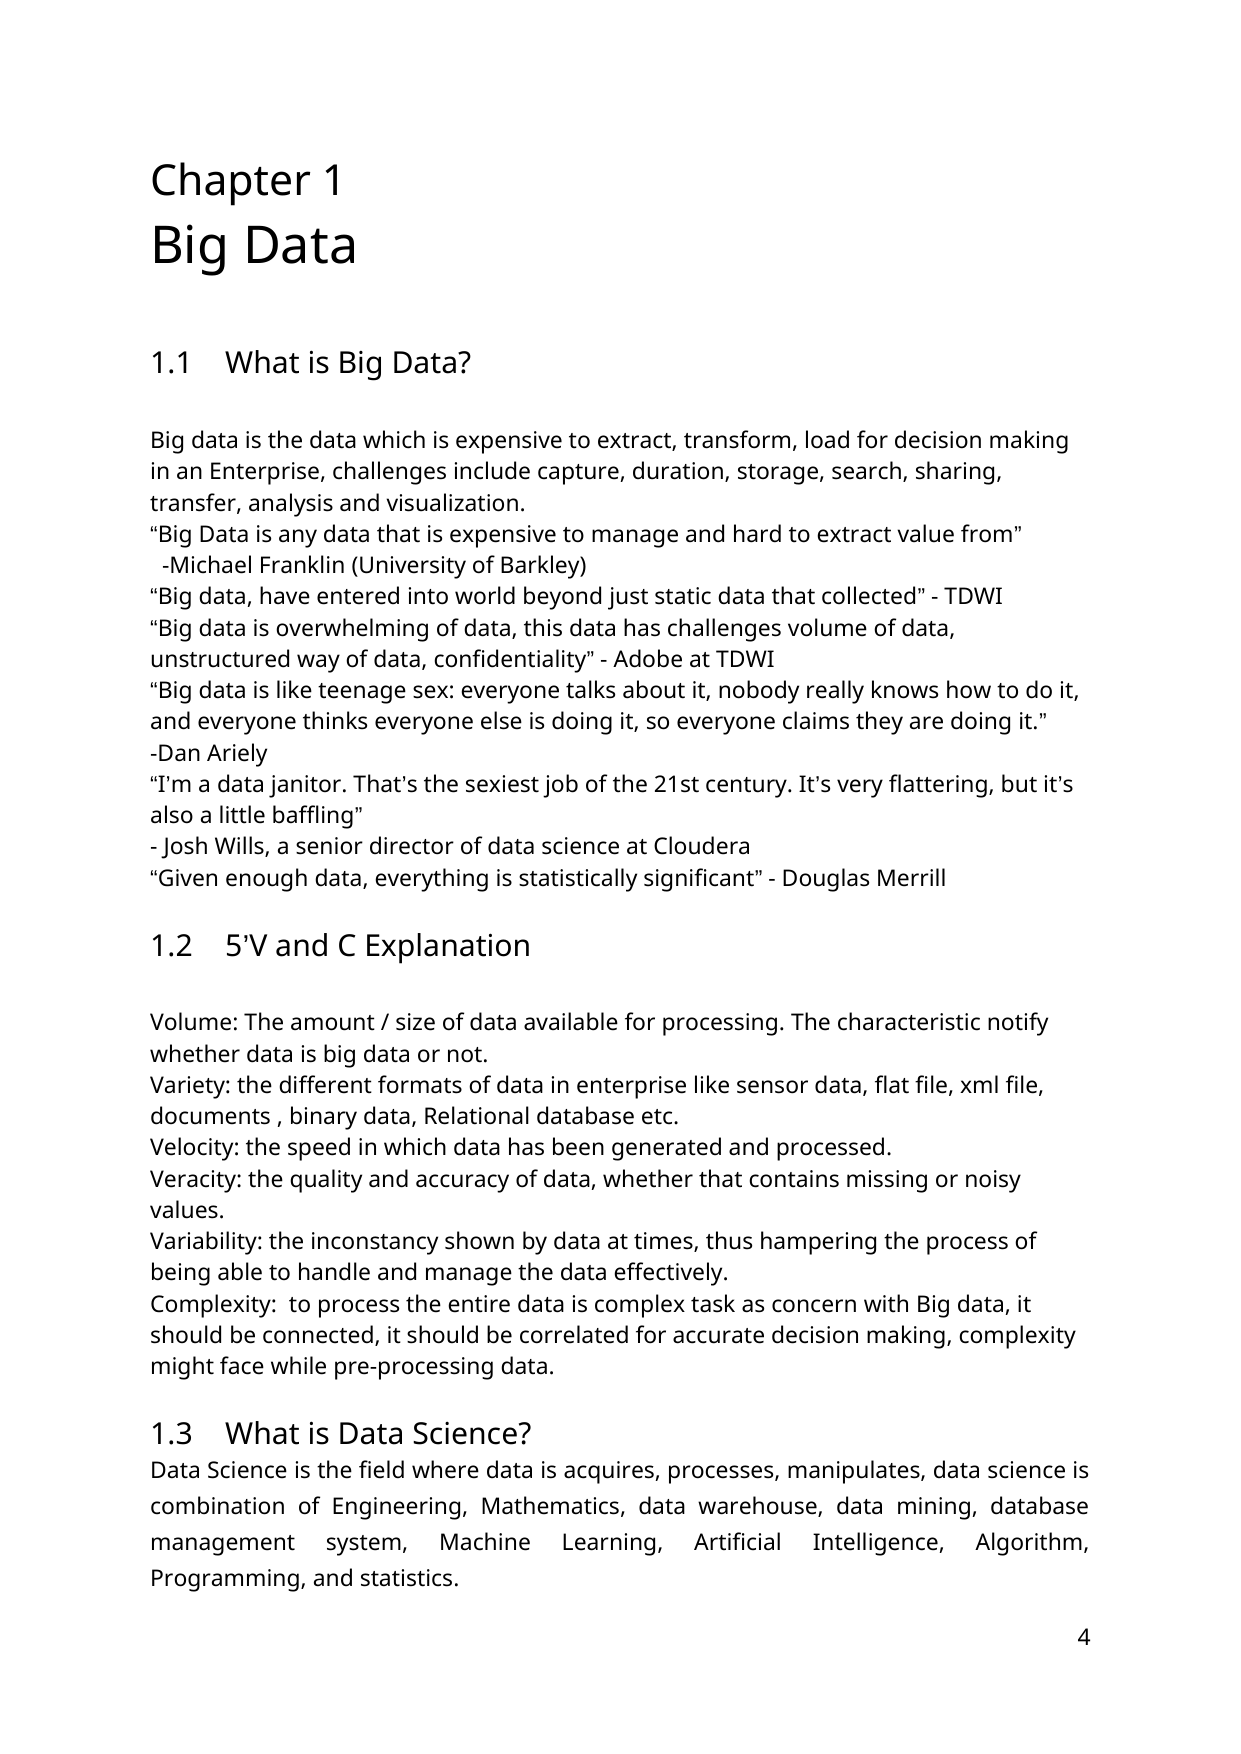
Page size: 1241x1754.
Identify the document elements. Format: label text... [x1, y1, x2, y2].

text Velocity: the speed in which data has been generated and processed. [150, 1131, 1090, 1162]
text “Big data is like teenage sex: everyone talks about it, nobody really knows how to do it, and everyone thinks everyone else is doing it, so everyone claims they are doing it.” [150, 674, 1090, 736]
text Big data is the data which is expensive to extract, transform, load for decision making in an Enterprise, challenges include capture, duration, storage, search, sharing, transfer, analysis and visualization. [150, 424, 1090, 518]
text Data Science is the field where data is acquires, processes, manipulates, data science is combination of Engineering, Mathematics, data warehouse, data mining, database management system, Machine Learning, Artificial Intelligence, Algorithm, Programming, and statistics. [150, 1454, 1090, 1593]
text “Big Data is any data that is expensive to manage and hard to extract value from” [150, 518, 1090, 549]
text “Big data, have entered into world beyond just static data that collected” - TDWI [150, 580, 1090, 611]
text Variability: the inconstancy shown by data at times, thus hampering the process of being able to handle and manage the data effectively. [150, 1225, 1090, 1287]
text Complexity: to process the entire data is complex task as concern with Big data, it should be connected, it should be correlated for accurate decision making, complexity might face while pre-processing data. [150, 1287, 1090, 1381]
text -Michael Franklin (University of Barkley) [150, 549, 1090, 580]
text “Big data is overwhelming of data, this data has challenges volume of data, unstructured way of data, confidentiality” - Adobe at TDWI [150, 611, 1090, 674]
list What is Data Science? [150, 1412, 1090, 1454]
list 5’V and C Explanation [150, 924, 1090, 965]
list What is Big Data? [150, 342, 1090, 383]
text “Given enough data, everything is statistically significant” - Douglas Merrill [150, 861, 1090, 893]
text Big Data [150, 208, 1090, 279]
text Chapter 1 [150, 150, 1090, 208]
text Variety: the different formats of data in enterprise like sensor data, flat file, xml file, documents , binary data, Relational database etc. [150, 1069, 1090, 1131]
text “I’m a data janitor. That’s the sexiest job of the 21st century. It’s very flattering, but it’s also a little baffling” [150, 768, 1090, 830]
text - Josh Wills, a senior director of data science at Cloudera [150, 830, 1090, 861]
text Veracity: the quality and accuracy of data, whether that contains missing or noisy values. [150, 1162, 1090, 1225]
text -Dan Ariely [150, 736, 1090, 768]
text Volume: The amount / size of data available for processing. The characteristic notify whether data is big data or not. [150, 1006, 1090, 1069]
